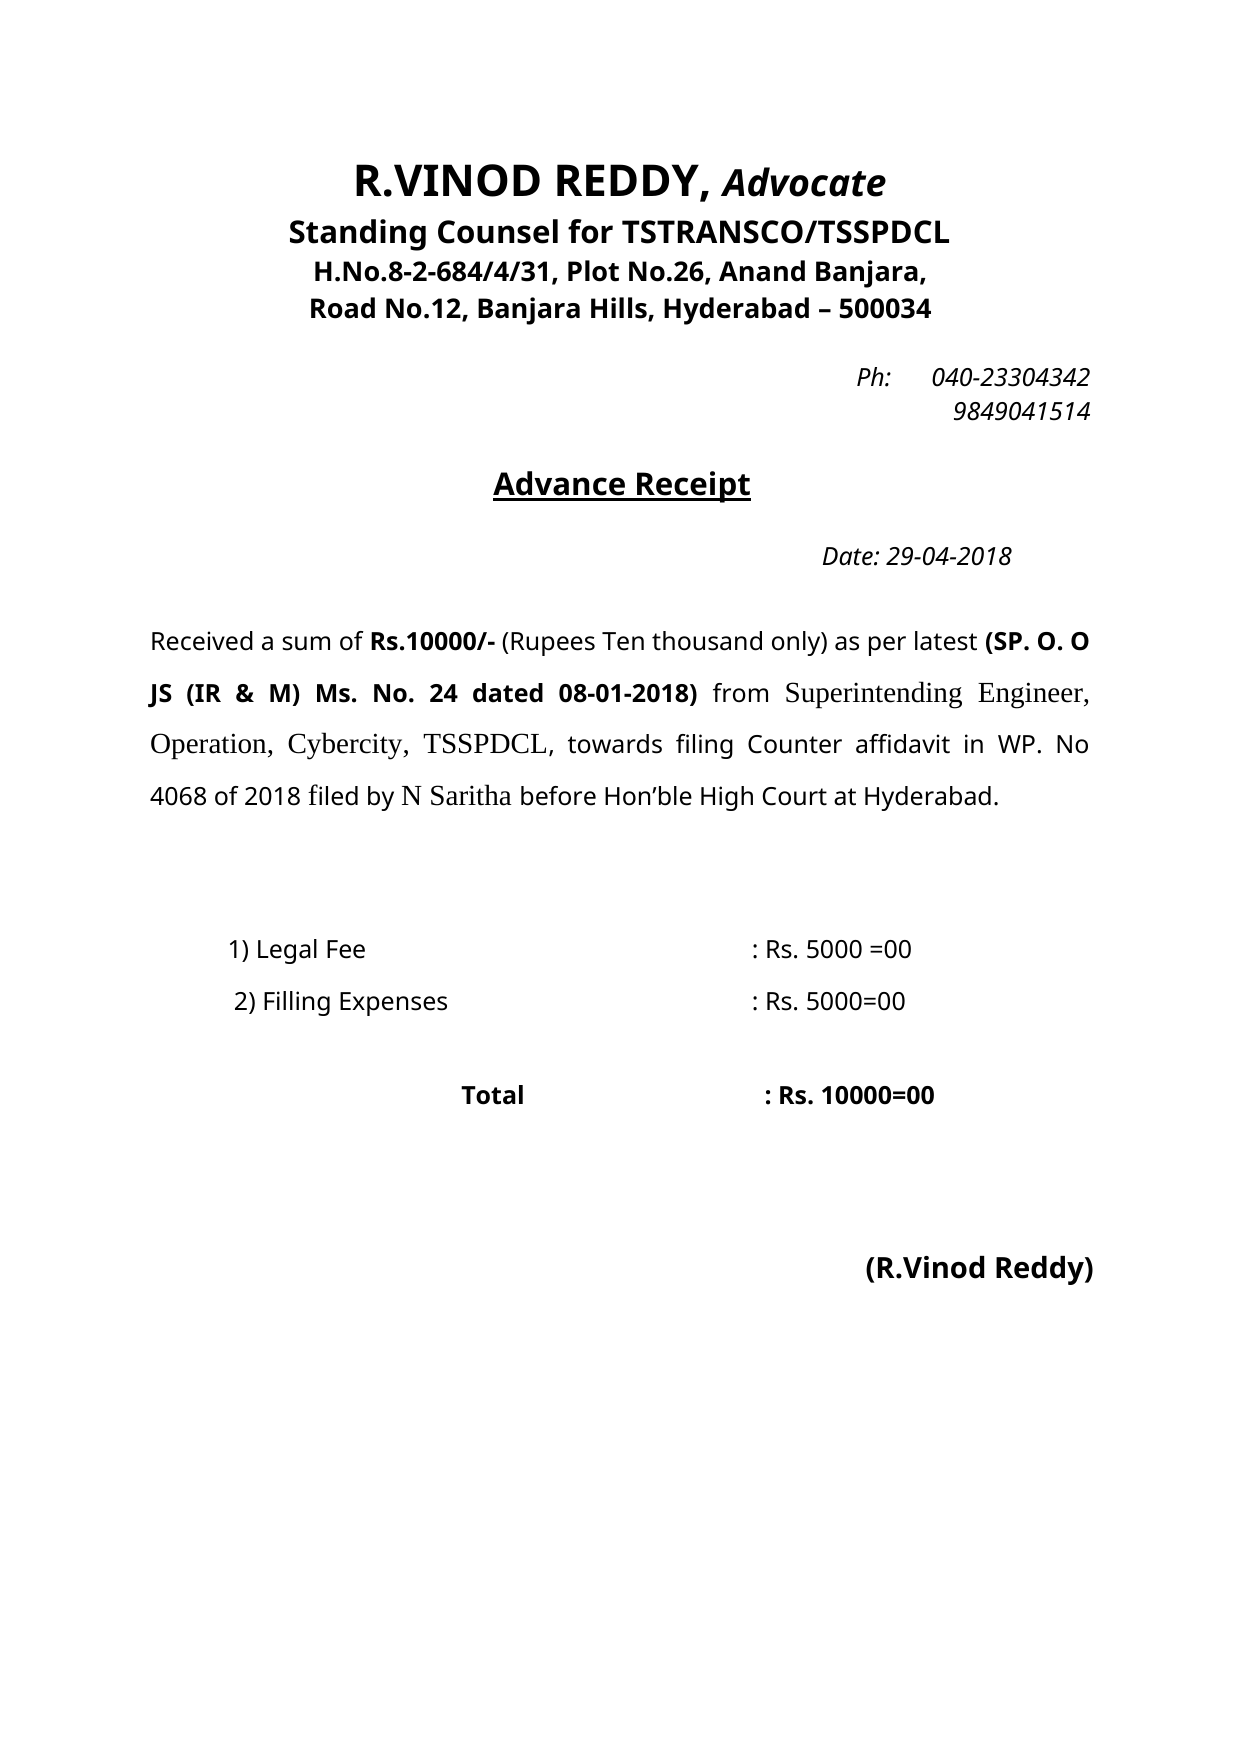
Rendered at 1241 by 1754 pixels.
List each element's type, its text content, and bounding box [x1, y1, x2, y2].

text Advance Receipt [150, 462, 1094, 505]
text Standing Counsel for TSTRANSCO/TSSPDCL [227, 209, 1012, 252]
text Total : Rs. 10000=00 [227, 1077, 975, 1111]
text R.VINOD REDDY, Advocate [227, 150, 1012, 209]
text 2) Filling Expenses : Rs. 5000=00 [227, 983, 975, 1017]
text Received a sum of Rs.10000/- (Rupees Ten thousand only) as per latest (SP. O. O JS (IR & M) Ms. No. 24 dated 08-01-2018) from Superintending Engineer, Operation, Cybercity, TSSPDCL, towards filing Counter affidavit in WP. No 4068 of 2018 filed by N Saritha before Hon’ble High Court at Hyderabad. [150, 624, 1090, 813]
text (R.Vinod Reddy) [677, 1247, 1094, 1287]
text 1) Legal Fee : Rs. 5000 =00 [227, 932, 975, 966]
text Ph: 040-23304342 [150, 360, 1090, 394]
text Road No.12, Banjara Hills, – 500034 [150, 289, 1090, 326]
text H.No.8-2-684/4/31, Plot No.26, Anand Banjara, [150, 252, 1090, 289]
text Date: 29-04-2018 [227, 539, 1012, 573]
text 9849041514 [150, 394, 1090, 428]
